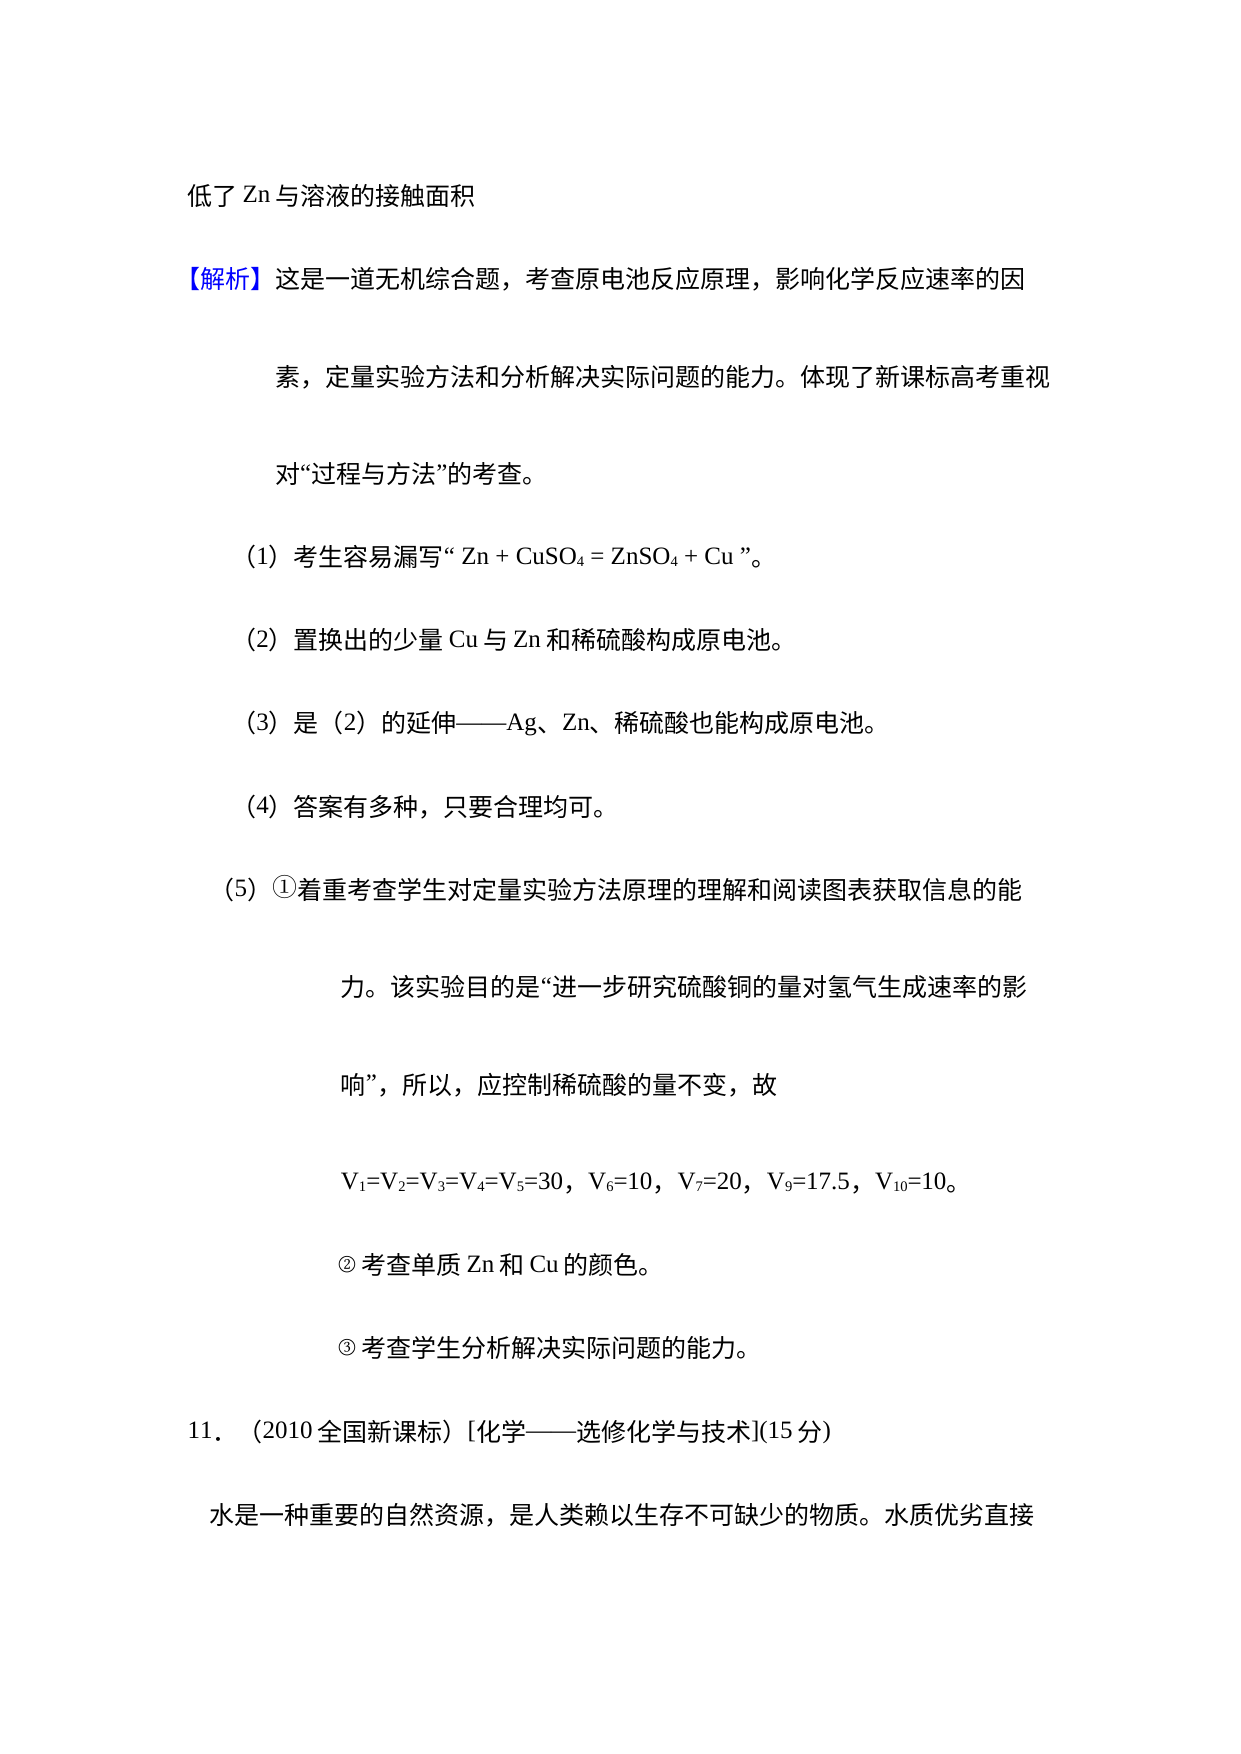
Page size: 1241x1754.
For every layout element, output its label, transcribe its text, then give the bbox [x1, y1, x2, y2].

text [187, 162, 1053, 227]
text （3）是（2）的延伸——Ag、Zn、稀硫酸也能构成原电池。 [187, 689, 1053, 754]
text （2）置换出的少量Cu与Zn和稀硫酸构成原电池。 [187, 606, 1053, 671]
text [209, 1481, 1053, 1546]
text 11．（2010全国新课标）[化学——选修化学与技术](15分) [187, 1398, 1053, 1463]
text ②考查单质Zn和Cu的颜色。 [187, 1231, 1053, 1296]
text （1）考生容易漏写“ Zn + CuSO4 = ZnSO4 + Cu ”。 [187, 523, 1053, 588]
text （4）答案有多种，只要合理均可。 [187, 773, 1053, 838]
text 【解析】这是一道无机综合题，考查原电池反应原理，影响化学反应速率的因素，定量实验方法和分析解决实际问题的能力。体现了新课标高考重视对“过程与方法”的考查。 [175, 245, 1053, 505]
text （5）①着重考查学生对定量实验方法原理的理解和阅读图表获取信息的能力。该实验目的是“进一步研究硫酸铜的量对氢气生成速率的影响”，所以，应控制稀硫酸的量不变，故V1=V2=V3=V4=V5=30，V6=10，V7=20，V9=17.5，V10=10。 [166, 856, 1053, 1213]
text ③考查学生分析解决实际问题的能力。 [187, 1314, 1053, 1379]
